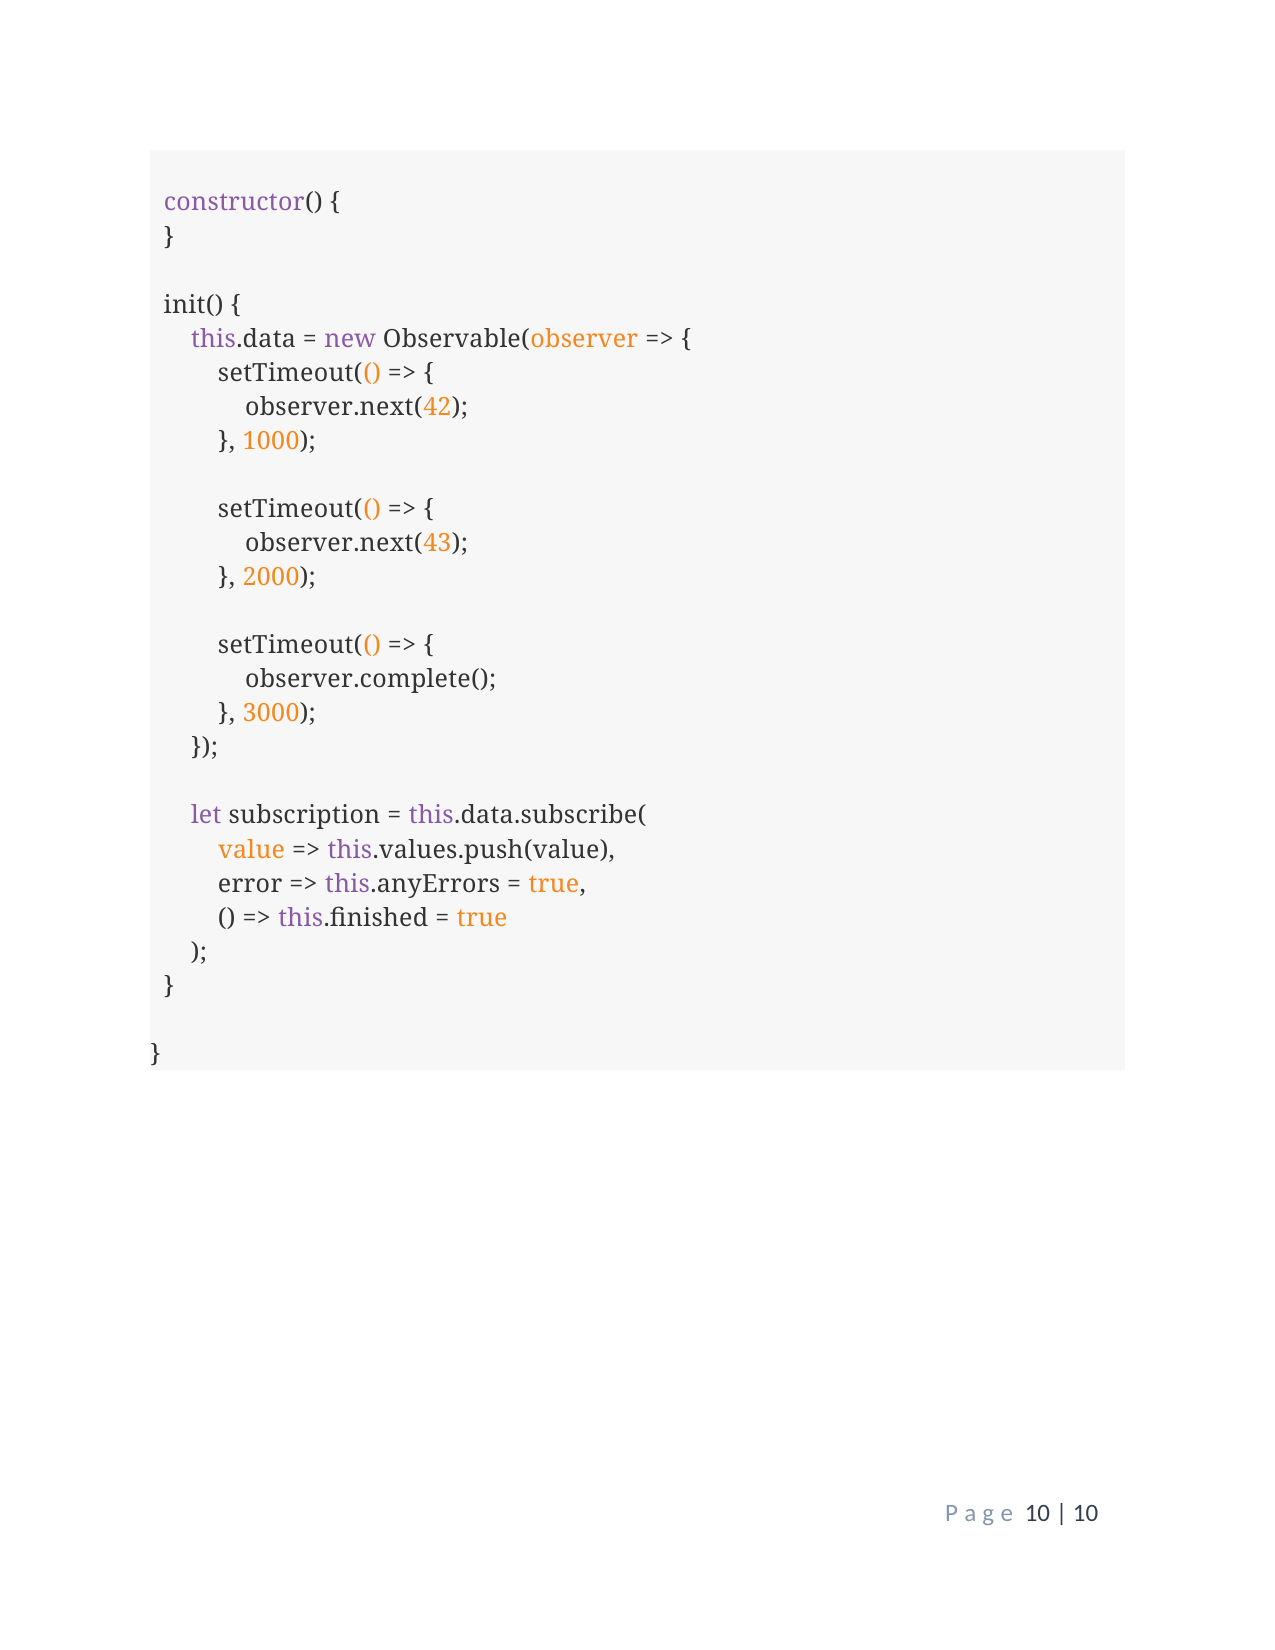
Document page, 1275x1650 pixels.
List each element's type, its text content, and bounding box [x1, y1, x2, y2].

text }, 3000); [150, 695, 1125, 729]
text setTimeout(() => { [150, 627, 1125, 661]
text () => this.finished = true [150, 899, 1125, 933]
text } [150, 218, 1125, 252]
text setTimeout(() => { [150, 491, 1125, 525]
text value => this.values.push(value), [150, 831, 1125, 865]
text }, 2000); [150, 559, 1125, 593]
text } [150, 1036, 1125, 1070]
text observer.next(43); [150, 525, 1125, 559]
text let subscription = this.data.subscribe( [150, 797, 1125, 831]
text setTimeout(() => { [150, 354, 1125, 388]
text init() { [150, 286, 1125, 320]
text observer.next(42); [150, 388, 1125, 422]
text ); [150, 933, 1125, 967]
text this.data = new Observable(observer => { [150, 320, 1125, 354]
text observer.complete(); [150, 661, 1125, 695]
text }); [150, 729, 1125, 763]
text error => this.anyErrors = true, [150, 865, 1125, 899]
text } [150, 967, 1125, 1002]
text constructor() { [150, 184, 1125, 218]
text }, 1000); [150, 422, 1125, 457]
